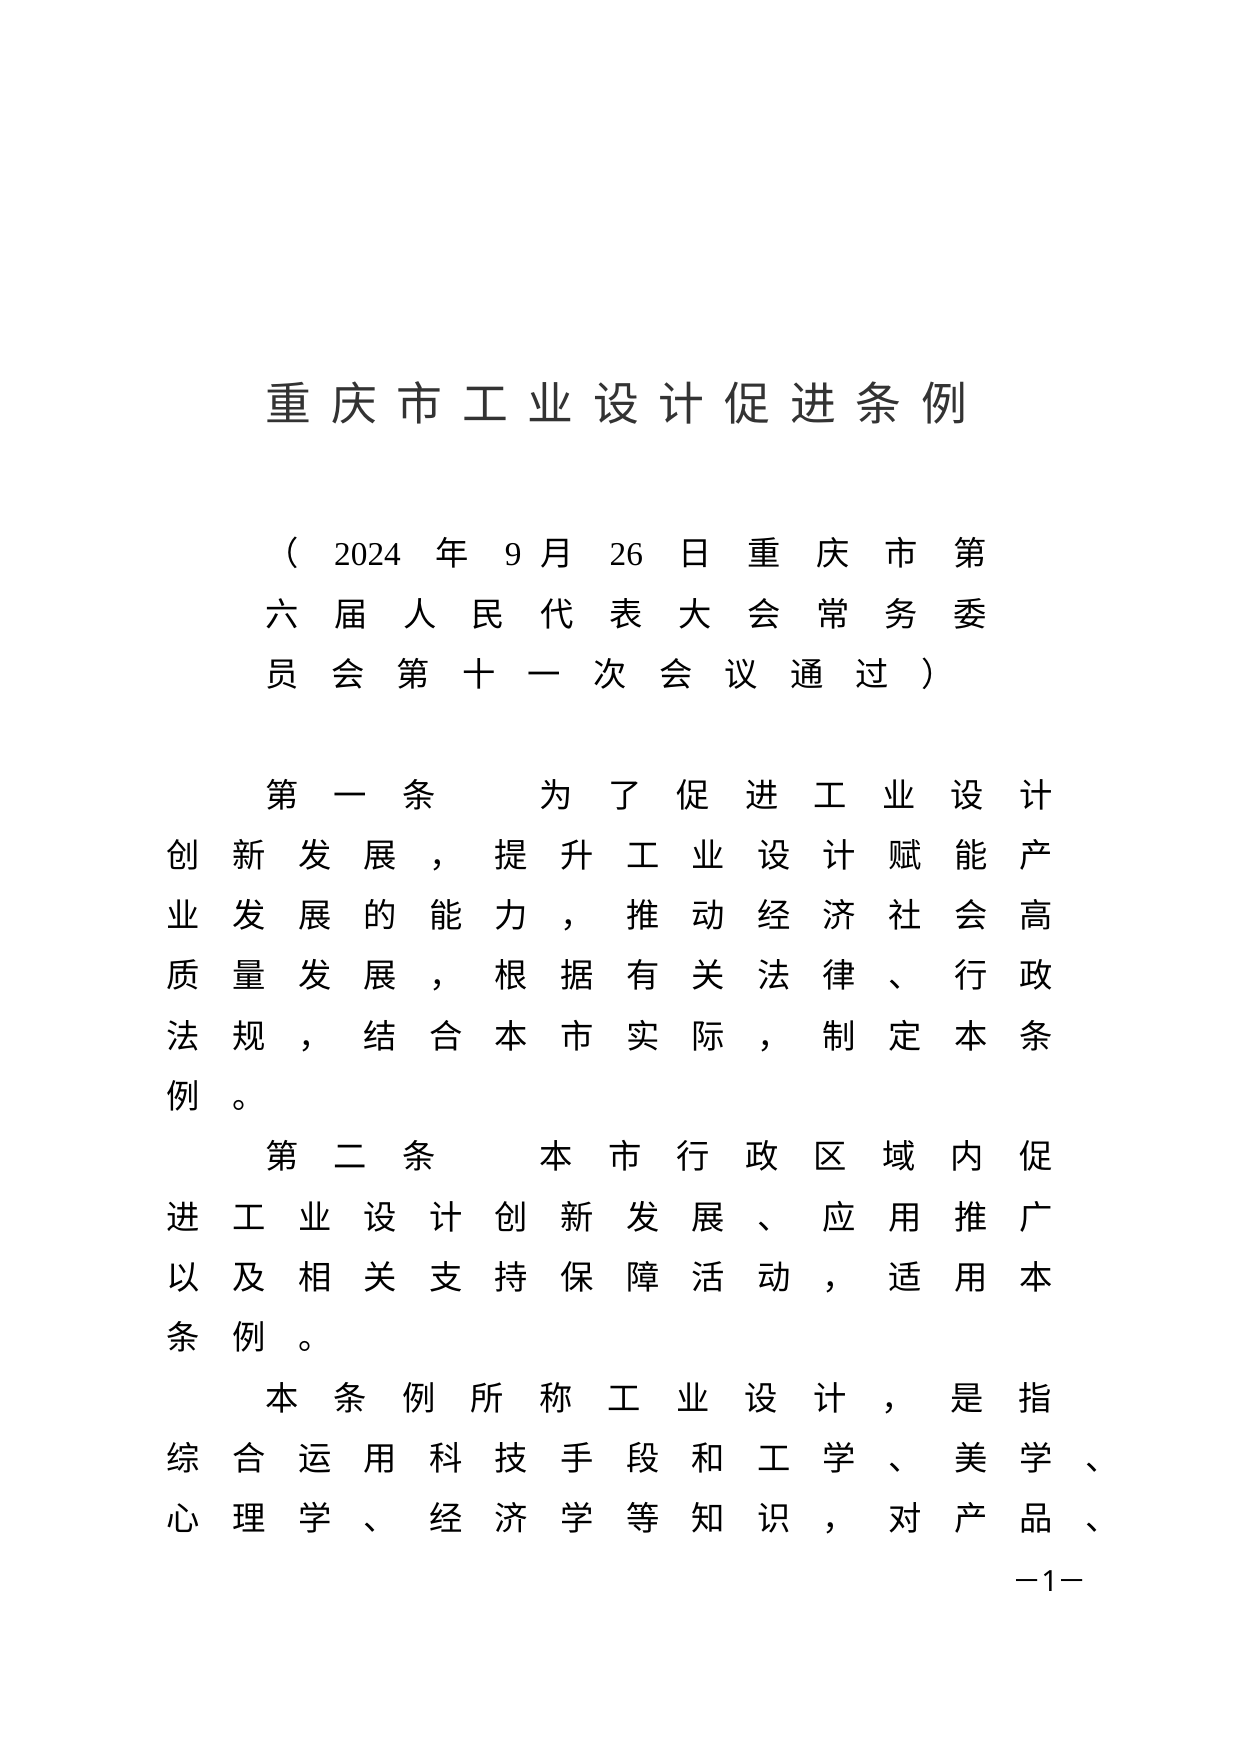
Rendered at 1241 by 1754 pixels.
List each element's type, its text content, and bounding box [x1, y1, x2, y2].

text 重庆市工业设计促进条例 [167, 340, 1085, 461]
text （2024年9月26日重庆市第六届人民代表大会常务委员会第十一次会议通过） [232, 521, 1019, 702]
text 第一条 为了促进工业设计创新发展，提升工业设计赋能产业发展的能力，推动经济社会高质量发展，根据有关法律、行政法规，结合本市实际，制定本条例。 [167, 762, 1085, 1124]
text 本条例所称工业设计，是指综合运用科技手段和工学、美学、心理学、经济学等知识，对产品、系统、服务及体验等进行优化整合的创新活动。 [167, 1365, 1085, 1546]
text 第二条 本市行政区域内促进工业设计创新发展、应用推广以及相关支持保障活动，适用本条例。 [167, 1124, 1085, 1365]
